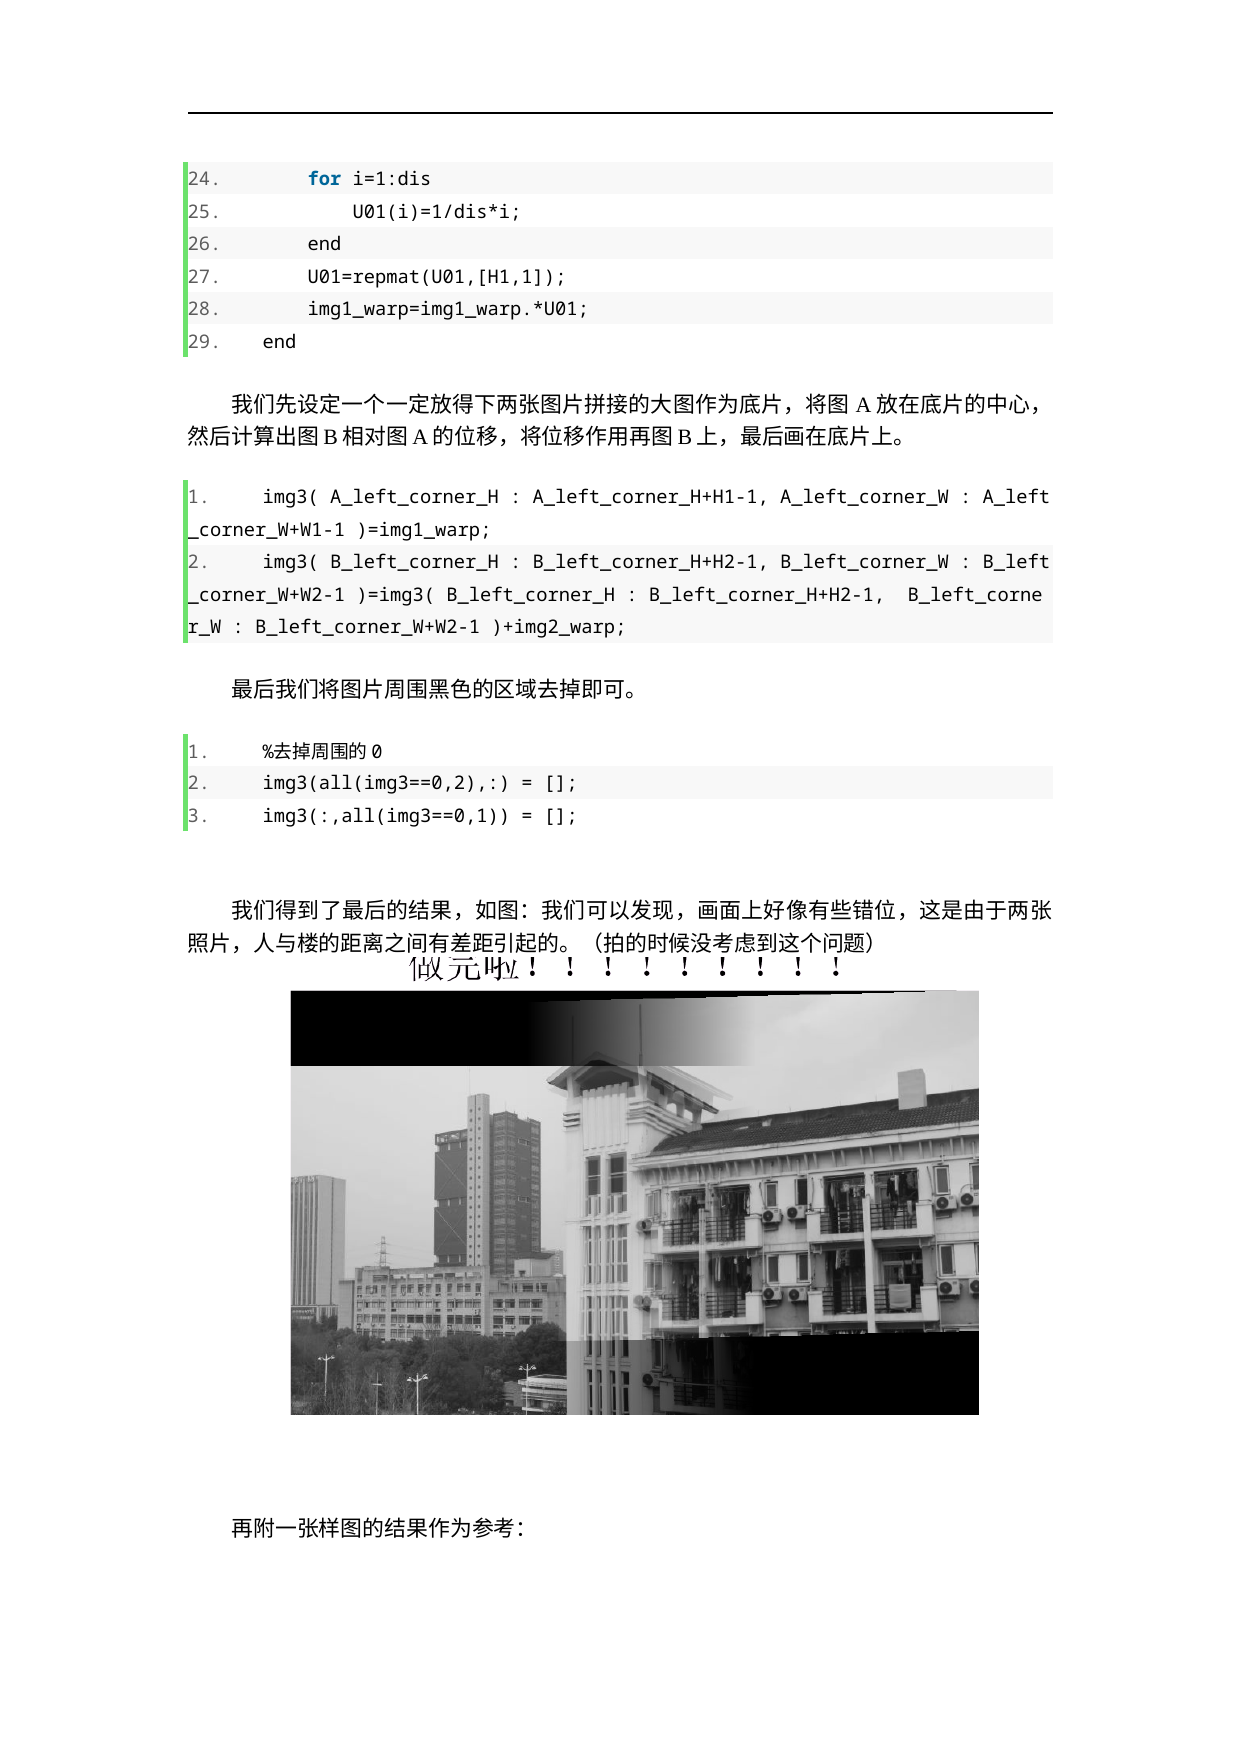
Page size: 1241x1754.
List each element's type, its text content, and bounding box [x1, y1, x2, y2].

text 我们先设定一个一定放得下两张图片拼接的大图作为底片，将图A放在底片的中心，然后计算出图B相对图A的位移，将位移作用再图B上，最后画在底片上。 [187, 386, 1053, 451]
list img3( B_left_corner_H : B_left_corner_H+H2-1, B_left_corner_W : B_left_corner_W+W2-1 )=img3( B_left_corner_H : B_left_corner_H+H2-1, B_left_corner_W : B_left_corner_W+W2-1 )+img2_warp; [188, 545, 1053, 643]
list U01(i)=1/dis*i; [188, 194, 1053, 227]
list %去掉周围的0 [188, 734, 1053, 766]
list U01=repmat(U01,[H1,1]); [188, 259, 1053, 292]
text 再附一张样图的结果作为参考： [187, 1510, 1053, 1543]
list for i=1:dis [188, 162, 1053, 194]
list end [188, 324, 1053, 357]
list img3(:,all(img3==0,1)) = []; [188, 799, 1053, 831]
picture [187, 957, 1080, 1506]
list end [188, 227, 1053, 259]
text 我们得到了最后的结果，如图：我们可以发现，画面上好像有些错位，这是由于两张照片，人与楼的距离之间有差距引起的。（拍的时候没考虑到这个问题） [187, 893, 1053, 957]
text 最后我们将图片周围黑色的区域去掉即可。 [187, 672, 1053, 704]
list img3( A_left_corner_H : A_left_corner_H+H1-1, A_left_corner_W : A_left_corner_W+W1-1 )=img1_warp; [188, 480, 1053, 545]
list img1_warp=img1_warp.*U01; [188, 292, 1053, 324]
list img3(all(img3==0,2),:) = []; [188, 766, 1053, 799]
